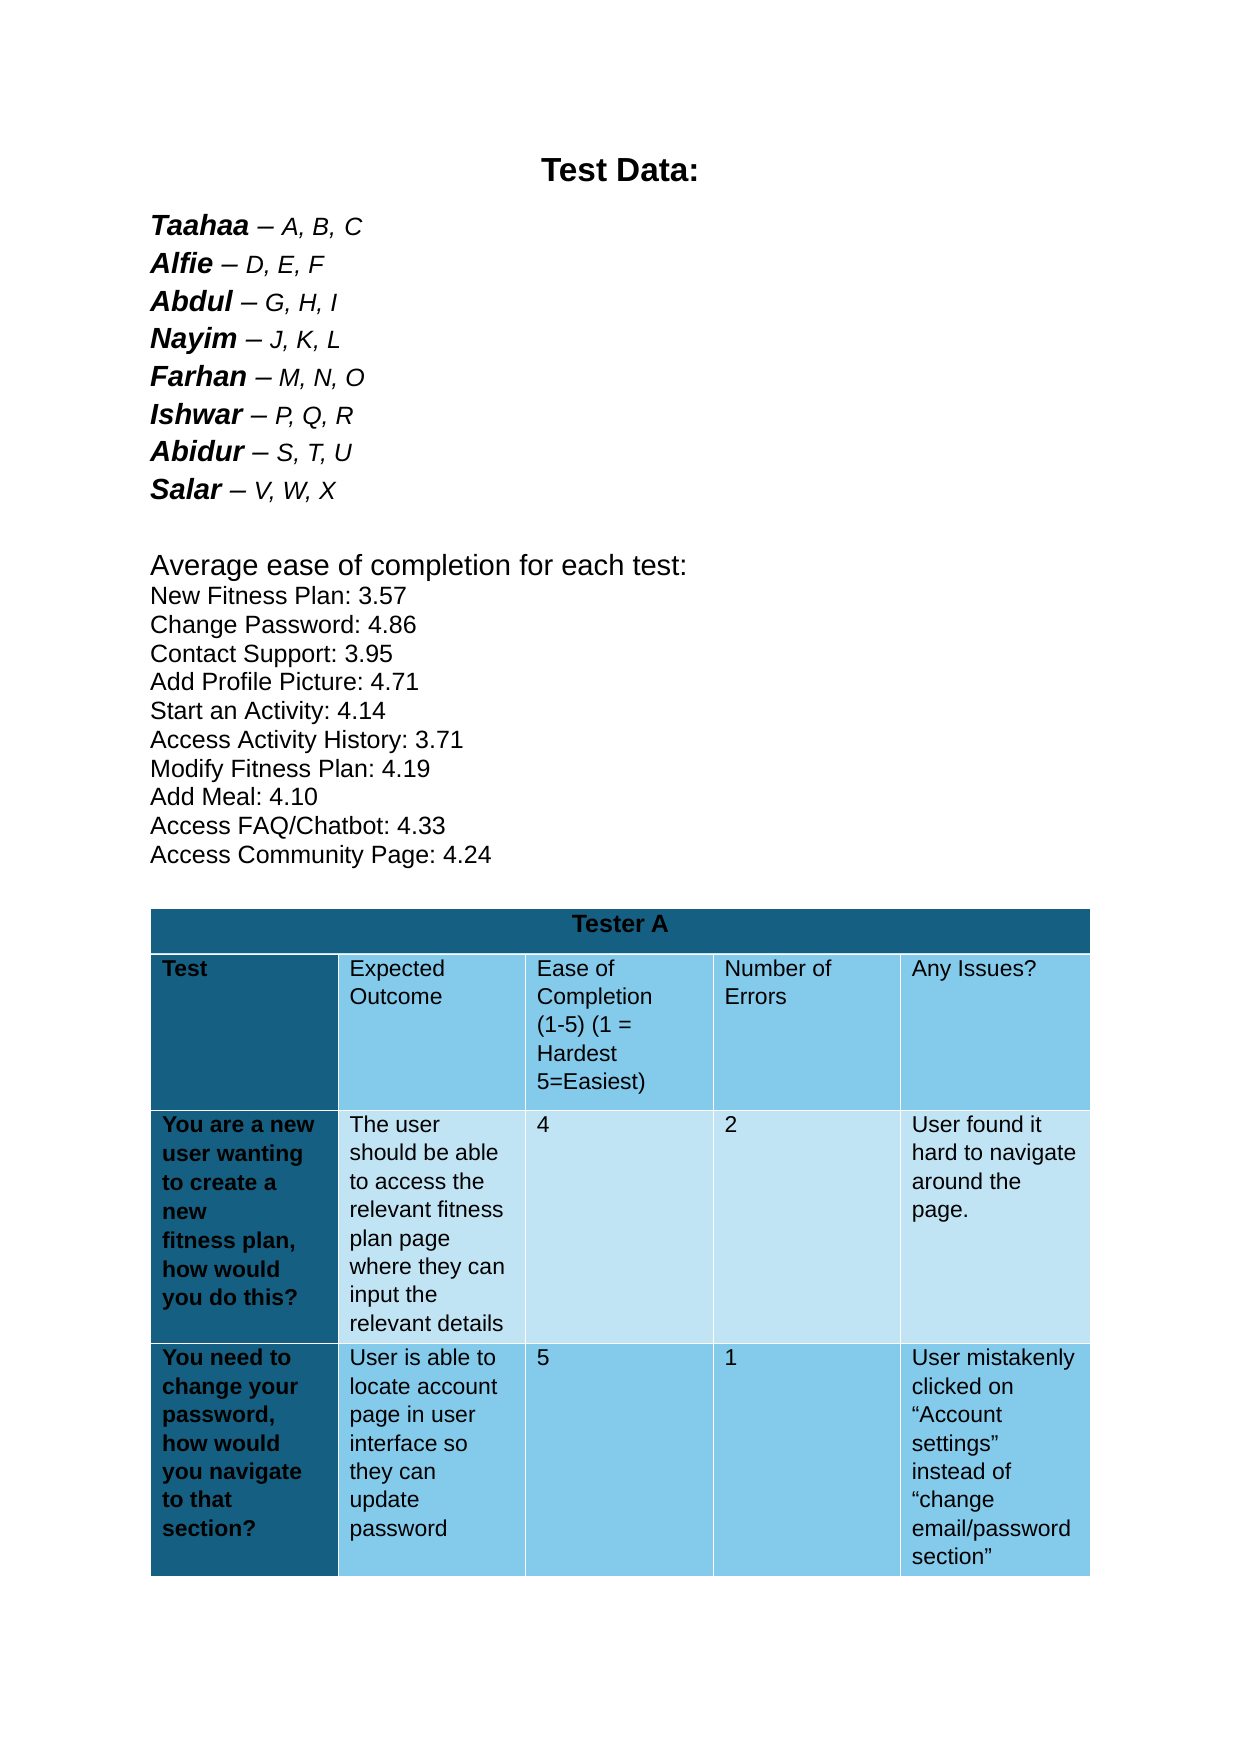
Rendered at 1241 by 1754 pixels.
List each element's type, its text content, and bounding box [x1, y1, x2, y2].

text Ishwar – P, Q, R [150, 397, 1090, 430]
text Alfie – D, E, F [150, 246, 1090, 279]
text Add Profile Picture: 4.71 [150, 667, 1090, 696]
text Start an Activity: 4.14 [150, 696, 1090, 725]
table_cell Ease of Completion (1-5) (1 = Hardest 5=Easiest) [526, 955, 713, 1110]
text Abdul – G, H, I [150, 283, 1090, 317]
text Modify Fitness Plan: 4.19 [150, 753, 1090, 782]
table_cell 2 [714, 1111, 900, 1343]
text New Fitness Plan: 3.57 [150, 581, 1090, 610]
table_cell Number of Errors [714, 955, 900, 1110]
table_cell Test [151, 955, 338, 1110]
table_cell User found it hard to navigate around the page. [901, 1111, 1090, 1343]
text Contact Support: 3.95 [150, 638, 1090, 667]
table_header Tester A [151, 909, 1090, 953]
text Average ease of completion for each test: [150, 547, 1090, 581]
table_cell User mistakenly clicked on “Account settings” instead of “change email/password section” [901, 1344, 1090, 1576]
text Salar – V, W, X [150, 472, 1090, 506]
text Change Password: 4.86 [150, 610, 1090, 638]
table_cell You need to change your password, how would you navigate to that section? [151, 1344, 338, 1576]
text Access Community Page: 4.24 [150, 840, 1090, 868]
table_cell 1 [714, 1344, 900, 1576]
table_cell User is able to locate account page in user interface so they can update password [339, 1344, 525, 1576]
text Test Data: [150, 150, 1090, 188]
table_cell You are a new user wanting to create a new fitness plan, how would you do this? [151, 1111, 338, 1343]
text Nayim – J, K, L [150, 321, 1090, 355]
table_cell 5 [526, 1344, 713, 1576]
table_cell 4 [526, 1111, 713, 1343]
text Add Meal: 4.10 [150, 782, 1090, 811]
table_cell Any Issues? [901, 955, 1090, 1110]
table_cell The user should be able to access the relevant fitness plan page where they can input the relevant details [339, 1111, 525, 1343]
text Access FAQ/Chatbot: 4.33 [150, 811, 1090, 840]
text Access Activity History: 3.71 [150, 725, 1090, 753]
table_cell Expected Outcome [339, 955, 525, 1110]
text Taahaa – A, B, C [150, 208, 1090, 242]
text Farhan – M, N, O [150, 359, 1090, 392]
text Abidur – S, T, U [150, 434, 1090, 468]
